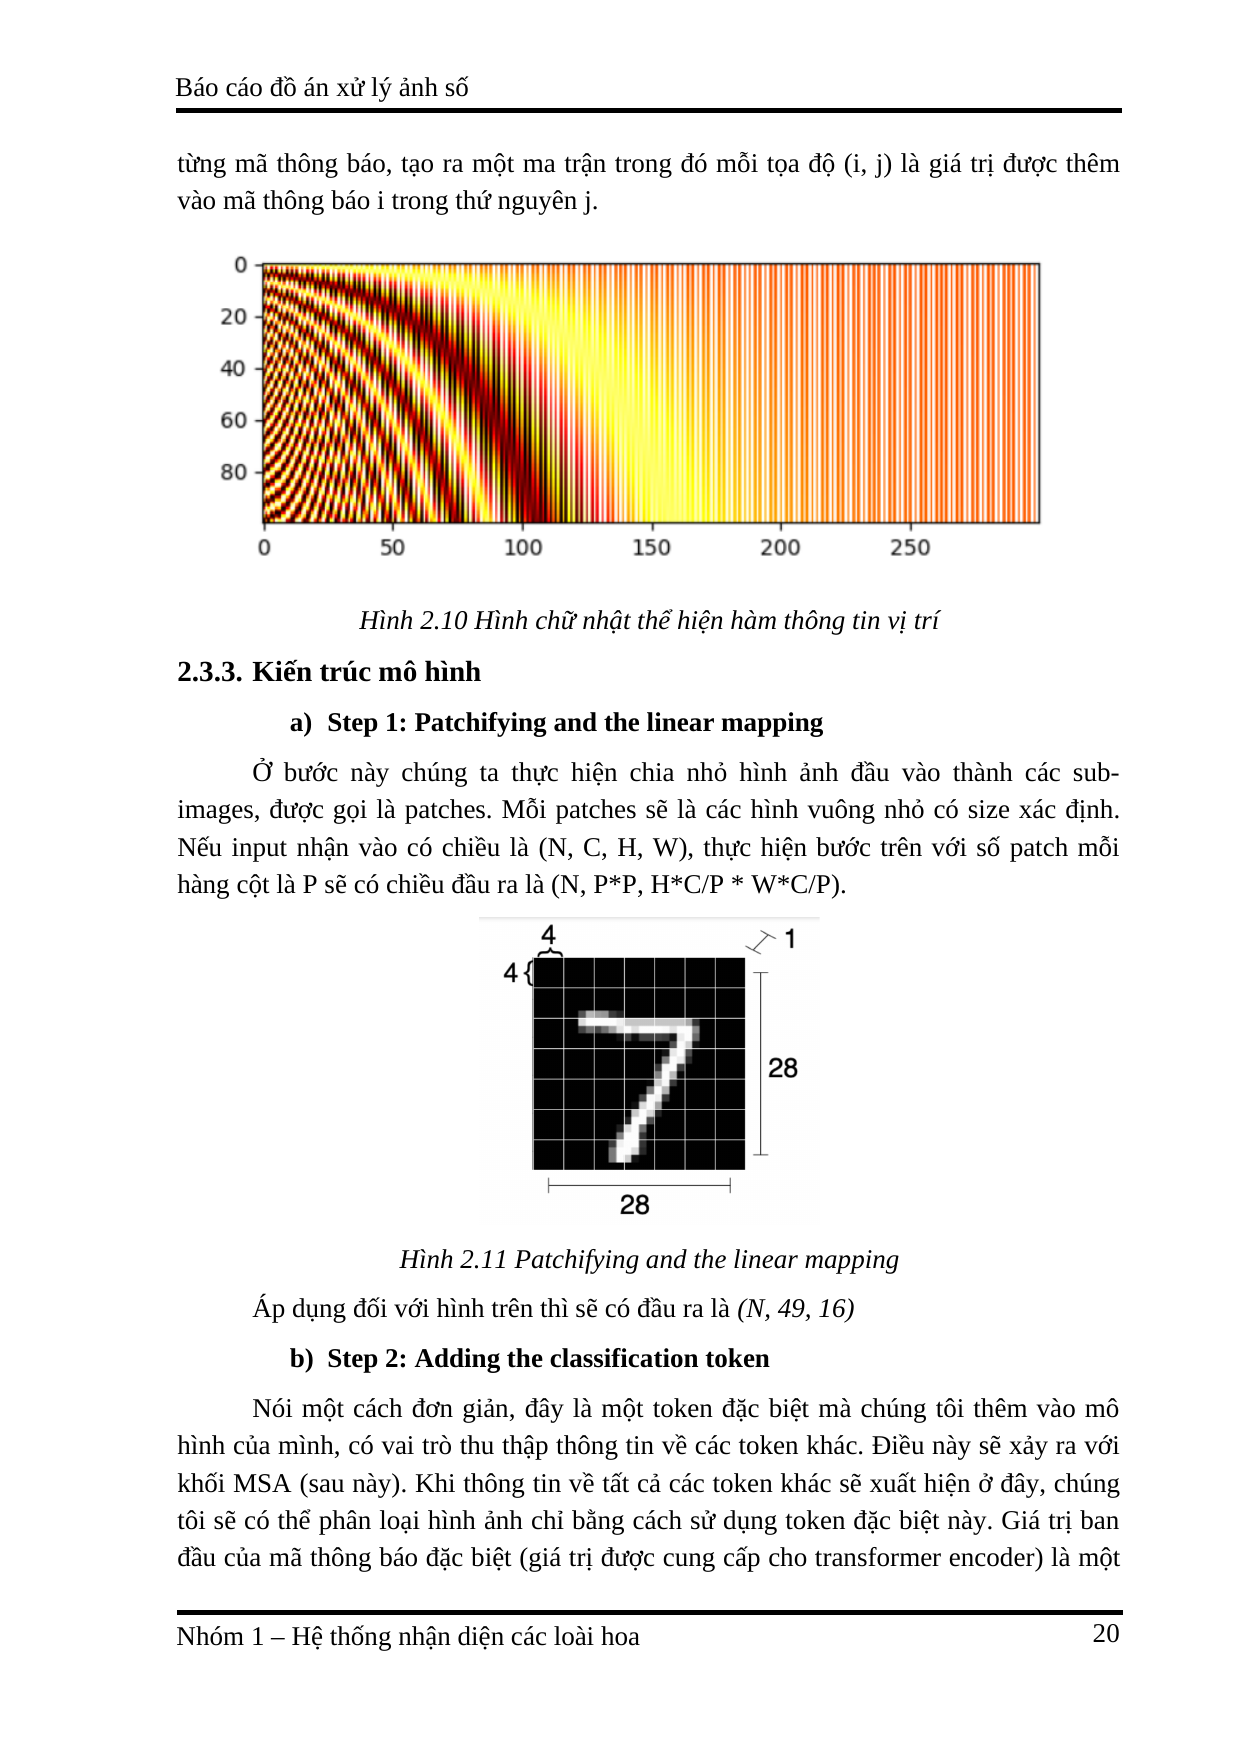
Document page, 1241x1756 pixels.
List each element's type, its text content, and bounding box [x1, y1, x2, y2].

text Áp dụng đối với hình trên thì sẽ có đầu ra là (N, 49, 16) [177, 1293, 1122, 1324]
text Hình 2.10 Hình chữ nhật thể hiện hàm thông tin vị trí [177, 604, 1122, 635]
picture [479, 917, 820, 1225]
text Hình 2.11 Patchifying and the linear mapping [177, 1243, 1122, 1274]
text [177, 147, 1122, 215]
text Ở bước này chúng ta thực hiện chia nhỏ hình ảnh đầu vào thành các sub-images, được gọi là patches. Mỗi patches sẽ là các hình vuông nhỏ có size xác định. Nếu input nhận vào có chiều là (N, C, H, W), thực hiện bước trên với số patch mỗi hàng cột là P sẽ có chiều đầu ra là (N, P*P, H*C/P * W*C/P). [177, 756, 1122, 899]
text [177, 1392, 1122, 1572]
subtitle Step 2: Adding the classification token [289, 1342, 1083, 1373]
subtitle Step 1: Patchifying and the linear mapping [289, 706, 1083, 738]
picture [177, 234, 1105, 586]
subtitle Kiến trúc mô hình [177, 654, 1122, 687]
